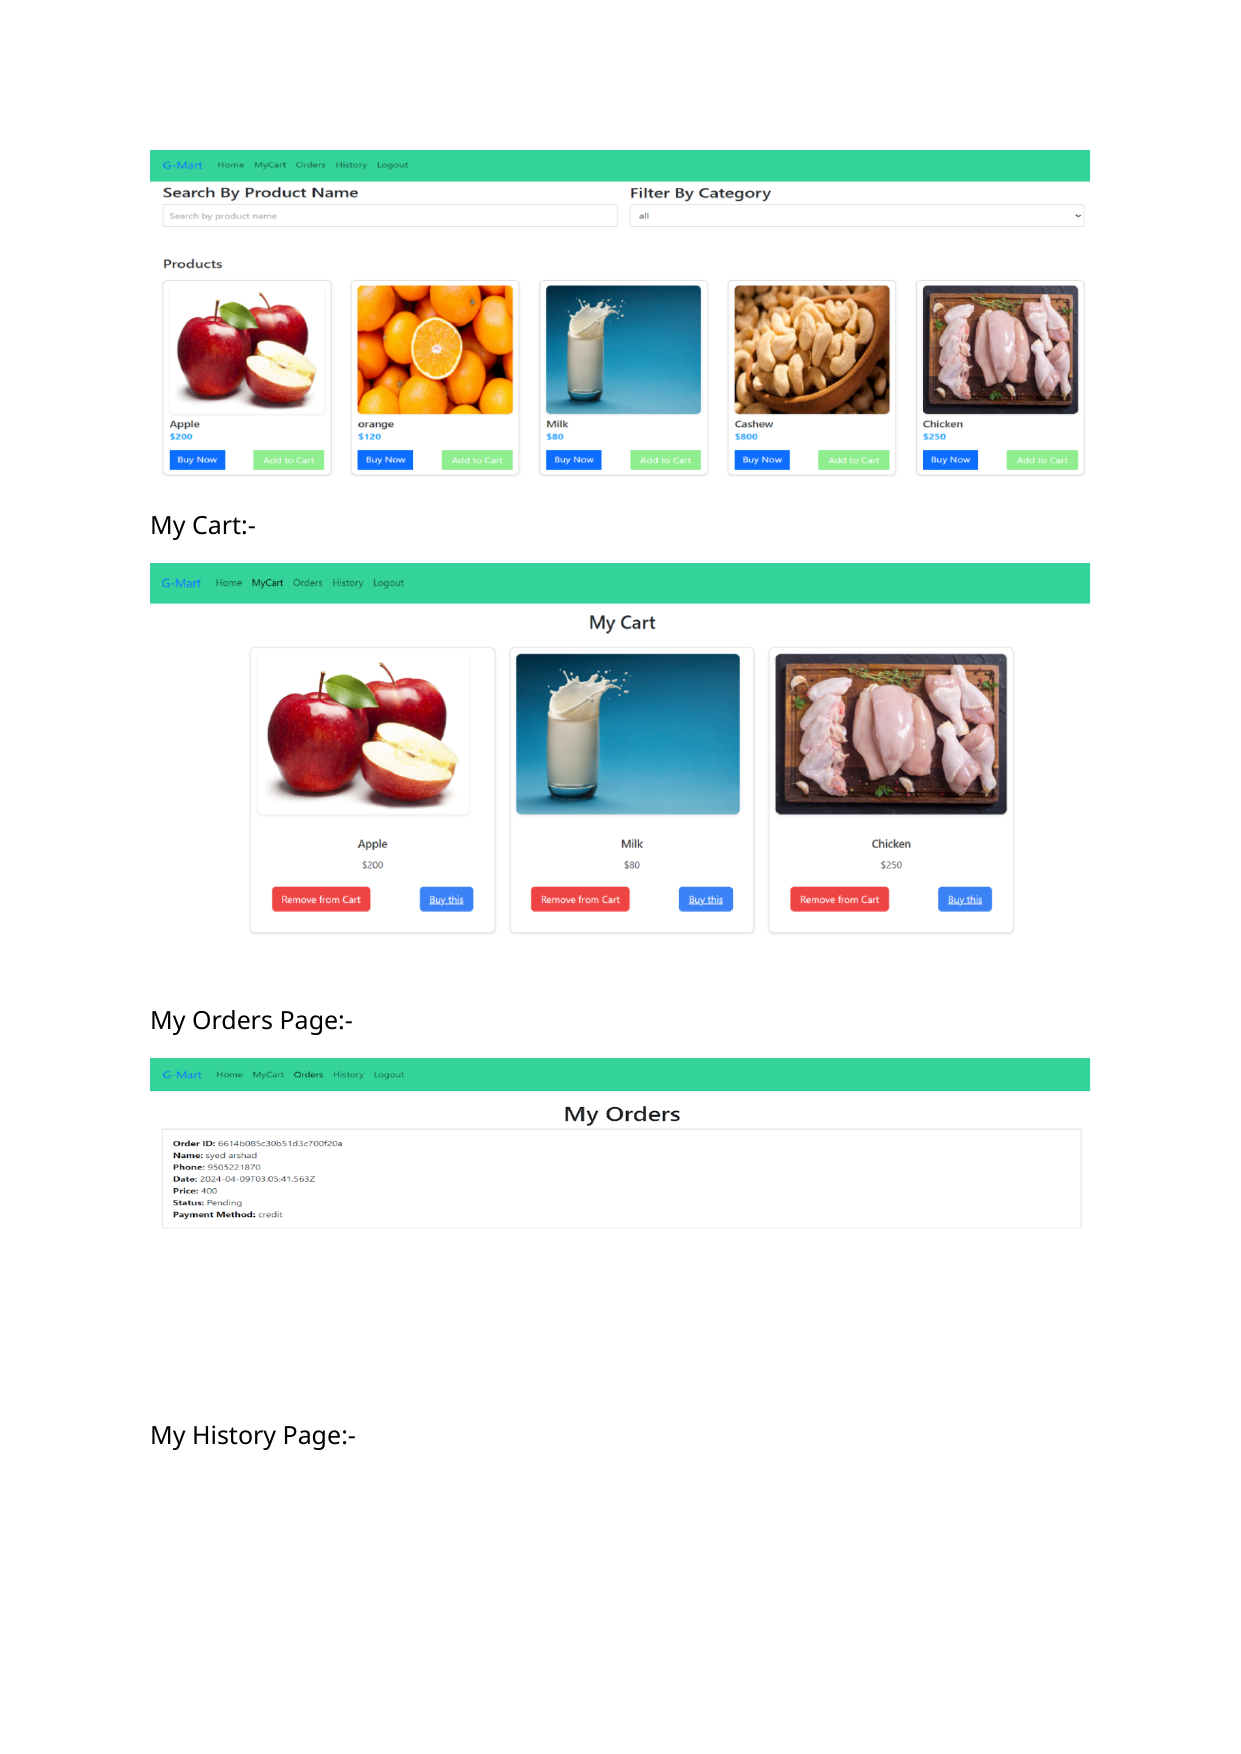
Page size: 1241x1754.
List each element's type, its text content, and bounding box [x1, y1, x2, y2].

text My Orders Page:- [150, 1003, 1090, 1037]
picture [150, 150, 1091, 486]
picture [150, 1058, 1091, 1397]
text My Cart:- [150, 507, 1090, 541]
picture [150, 563, 1091, 981]
text My History Page:- [150, 1418, 1090, 1452]
